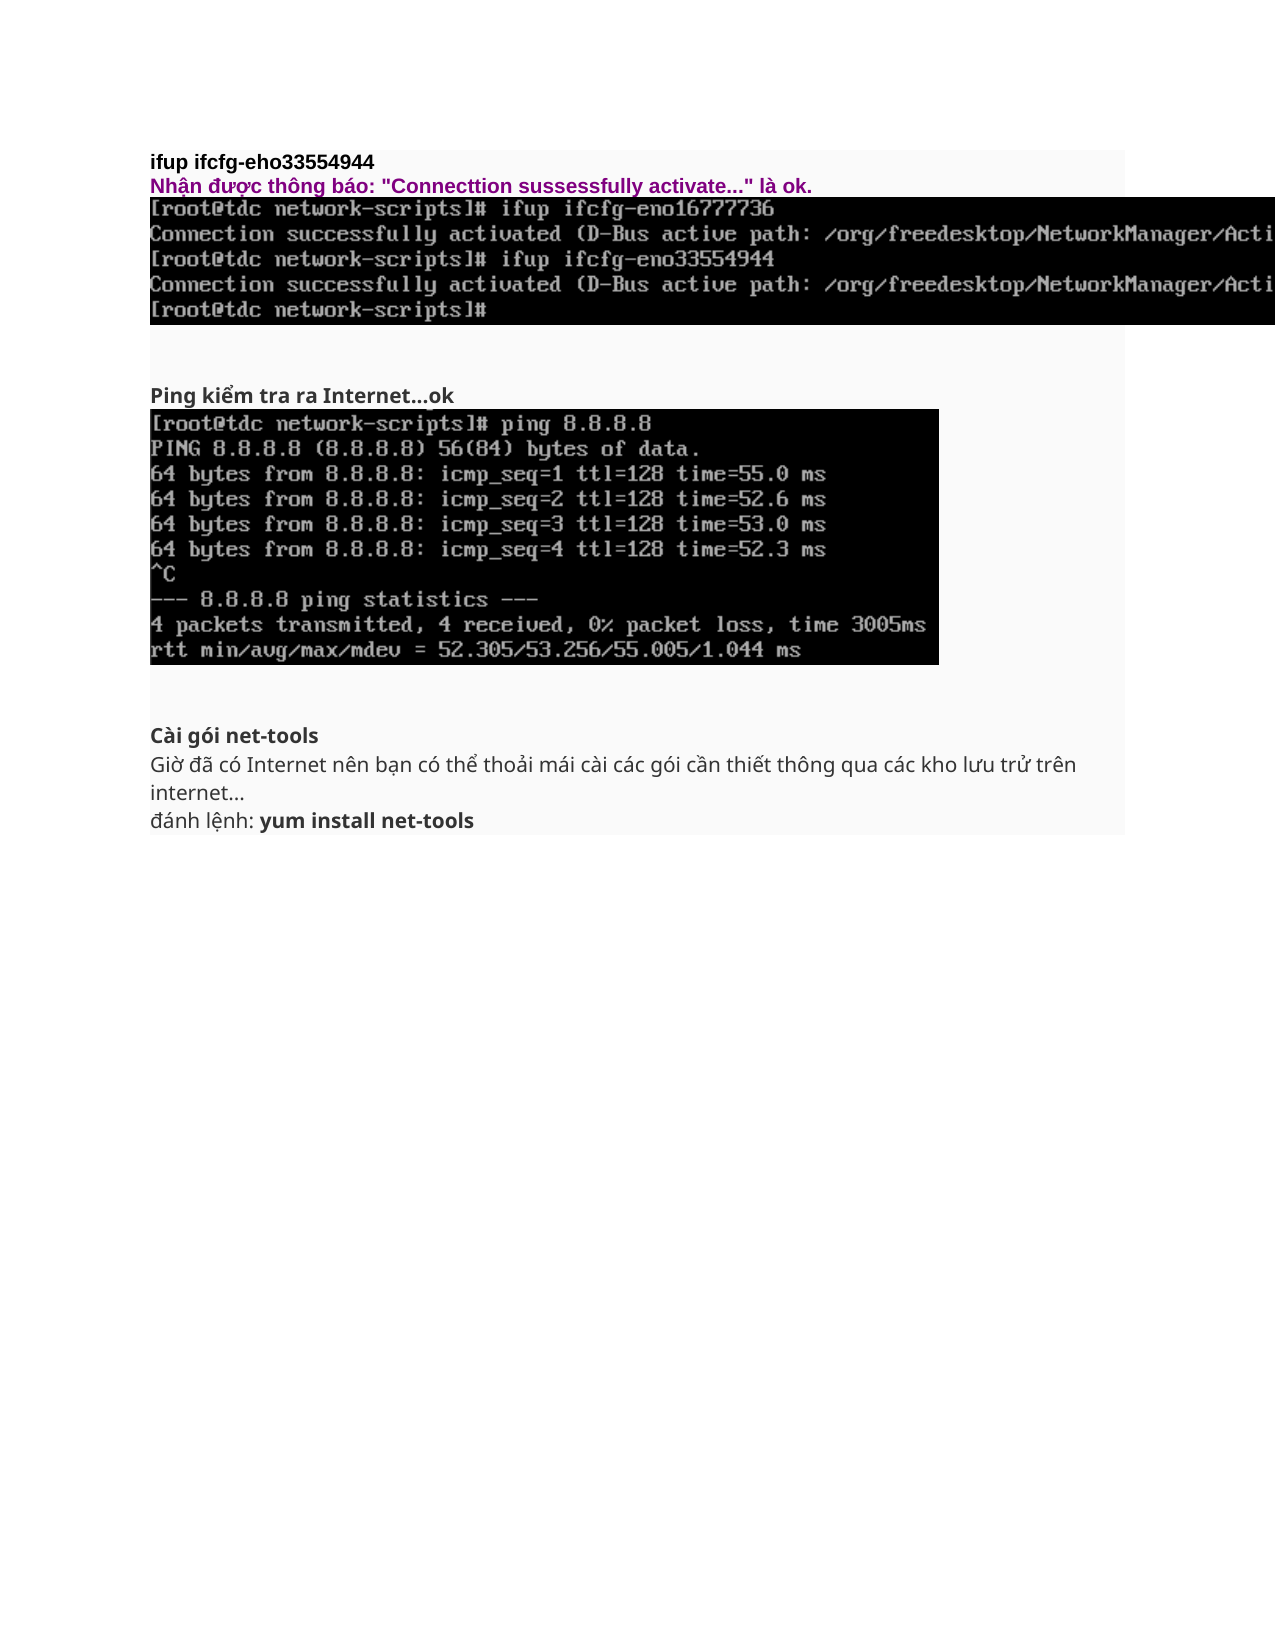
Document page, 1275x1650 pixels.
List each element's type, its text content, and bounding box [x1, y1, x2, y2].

text Cài gói net-tools Giờ đã có Internet nên bạn có thể thoải mái cài các gói cần thiết thông qua các kho lưu trử trên internet... đánh lệnh: yum install net-tools [150, 664, 1125, 835]
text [150, 150, 1125, 197]
picture [150, 197, 1275, 325]
text Ping kiểm tra ra Internet...ok [150, 325, 1125, 410]
picture [150, 409, 939, 665]
